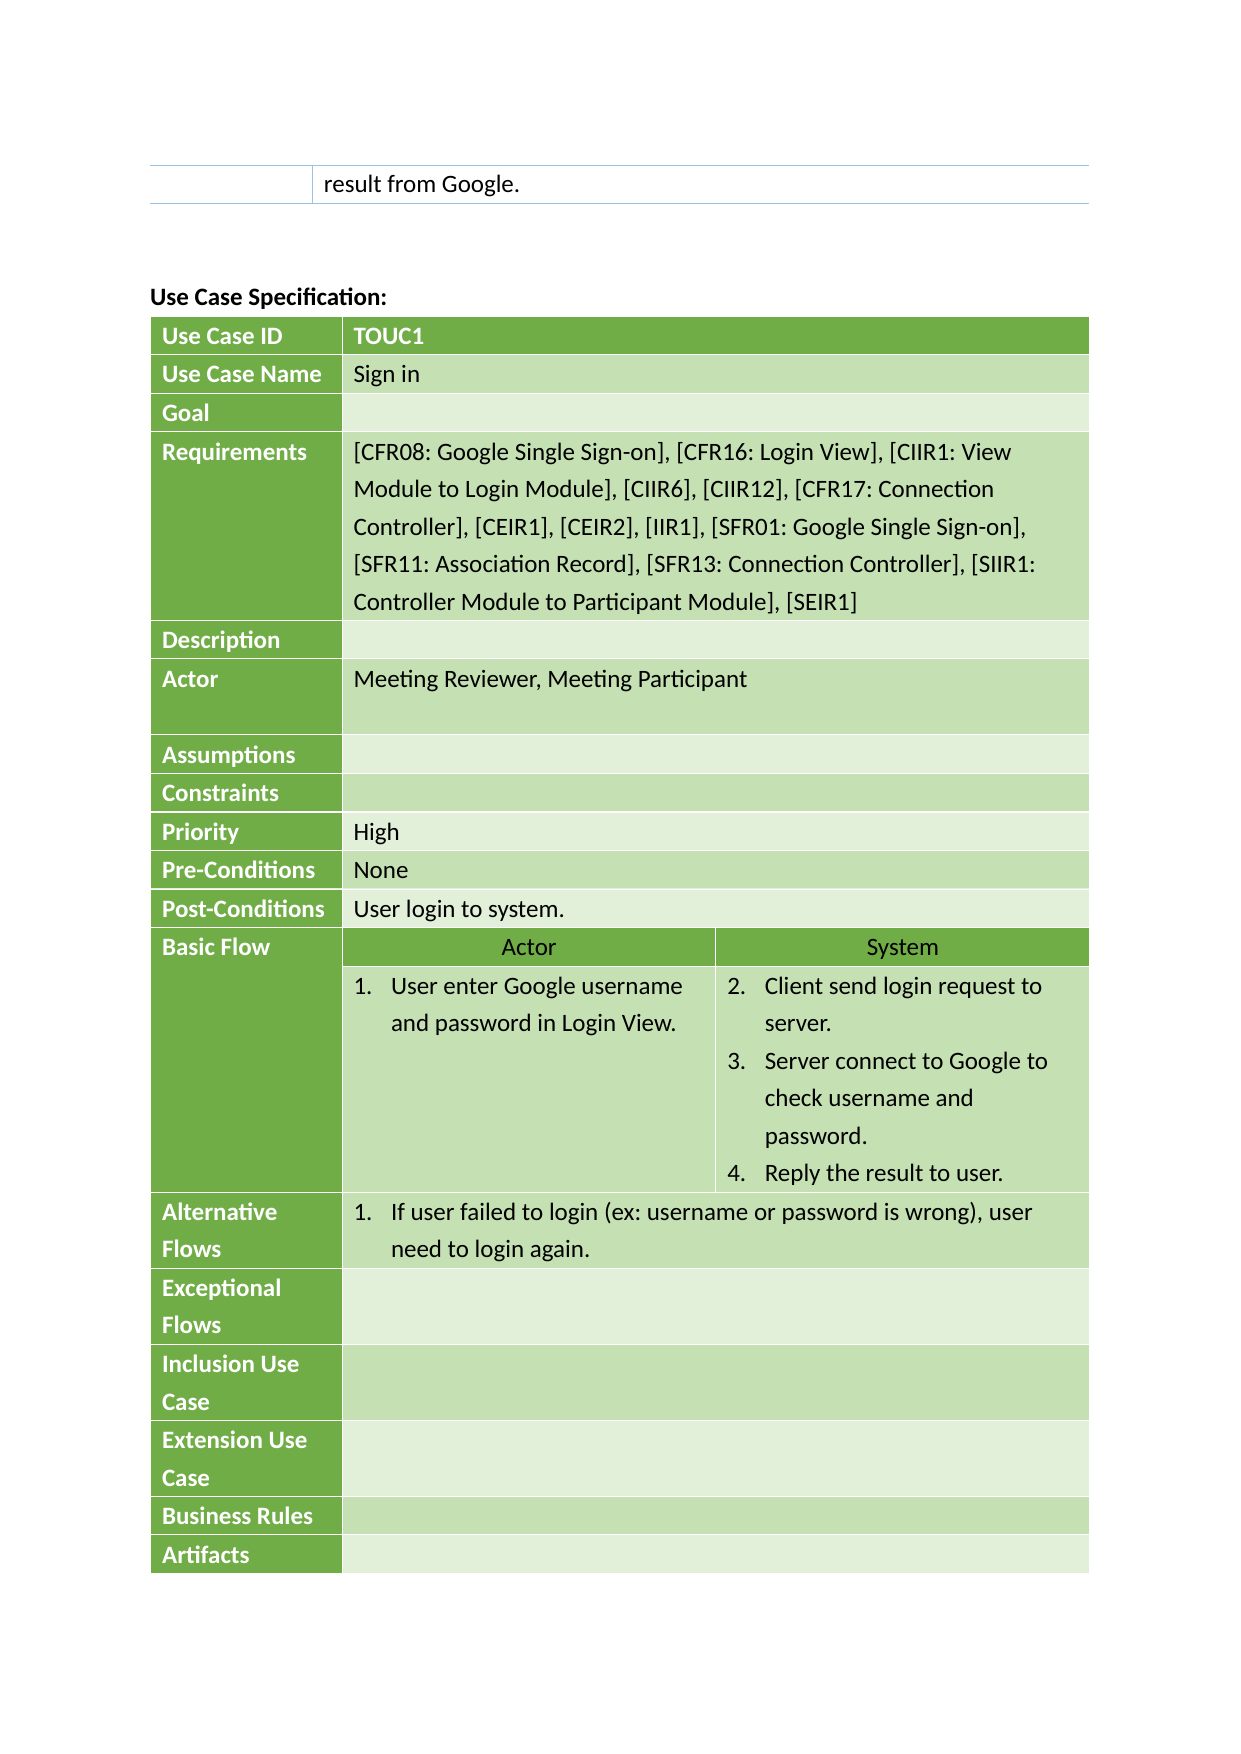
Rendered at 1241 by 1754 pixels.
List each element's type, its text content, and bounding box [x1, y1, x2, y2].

table_cell None [343, 851, 1089, 888]
table_cell [343, 394, 1089, 431]
table_header Use Case ID [151, 317, 342, 354]
table_cell [343, 1497, 1089, 1534]
table_cell Exceptional Flows [151, 1269, 342, 1344]
table_cell [343, 1269, 1089, 1344]
table_cell Basic Flow [151, 928, 342, 1192]
table_cell System [716, 928, 1089, 966]
table_cell Client send login request to server. Server connect to Google to check username and password. Reply the result to user. [716, 967, 1089, 1192]
table_cell [343, 735, 1089, 773]
table_cell User login to system. [343, 890, 1089, 927]
text Use Case Specification: [150, 278, 1090, 316]
table_cell Extension Use Case [151, 1421, 342, 1496]
table_cell Description [151, 621, 342, 658]
table_cell Priority [151, 813, 342, 850]
table_cell Goal [151, 394, 342, 431]
table_cell Post-Conditions [151, 890, 342, 927]
table_header TOUC1 [343, 317, 1089, 354]
table_cell Business Rules [151, 1497, 342, 1534]
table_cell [313, 166, 1089, 202]
table_cell Constraints [151, 774, 342, 811]
table_cell [343, 1345, 1089, 1420]
table_cell User enter Google username and password in Login View. [343, 967, 715, 1192]
table_cell Artifacts [151, 1535, 342, 1573]
table_cell Sign in [343, 355, 1089, 393]
table_cell Actor [343, 928, 715, 966]
table_cell Assumptions [151, 735, 342, 773]
table_cell [343, 1535, 1089, 1573]
table_cell Alternative Flows [151, 1193, 342, 1268]
table_cell Actor [151, 659, 342, 734]
table_cell [343, 774, 1089, 811]
table_cell Pre-Conditions [151, 851, 342, 888]
table_cell [150, 166, 312, 202]
table_cell If user failed to login (ex: username or password is wrong), user need to login again. [343, 1193, 1089, 1268]
table_cell Use Case Name [151, 355, 342, 393]
table_cell Requirements [151, 432, 342, 620]
table_cell [343, 1421, 1089, 1496]
table_cell [CFR08: Google Single Sign-on], [CFR16: Login View], [CIIR1: View Module to Login Module], [CIIR6], [CIIR12], [CFR17: Connection Controller], [CEIR1], [CEIR2], [IIR1], [SFR01: Google Single Sign-on], [SFR11: Association Record], [SFR13: Connection Controller], [SIIR1: Controller Module to Participant Module], [SEIR1] [343, 432, 1089, 620]
table_cell Inclusion Use Case [151, 1345, 342, 1420]
table_cell Meeting Reviewer, Meeting Participant [343, 659, 1089, 734]
table_cell [343, 621, 1089, 658]
table_cell High [343, 813, 1089, 850]
